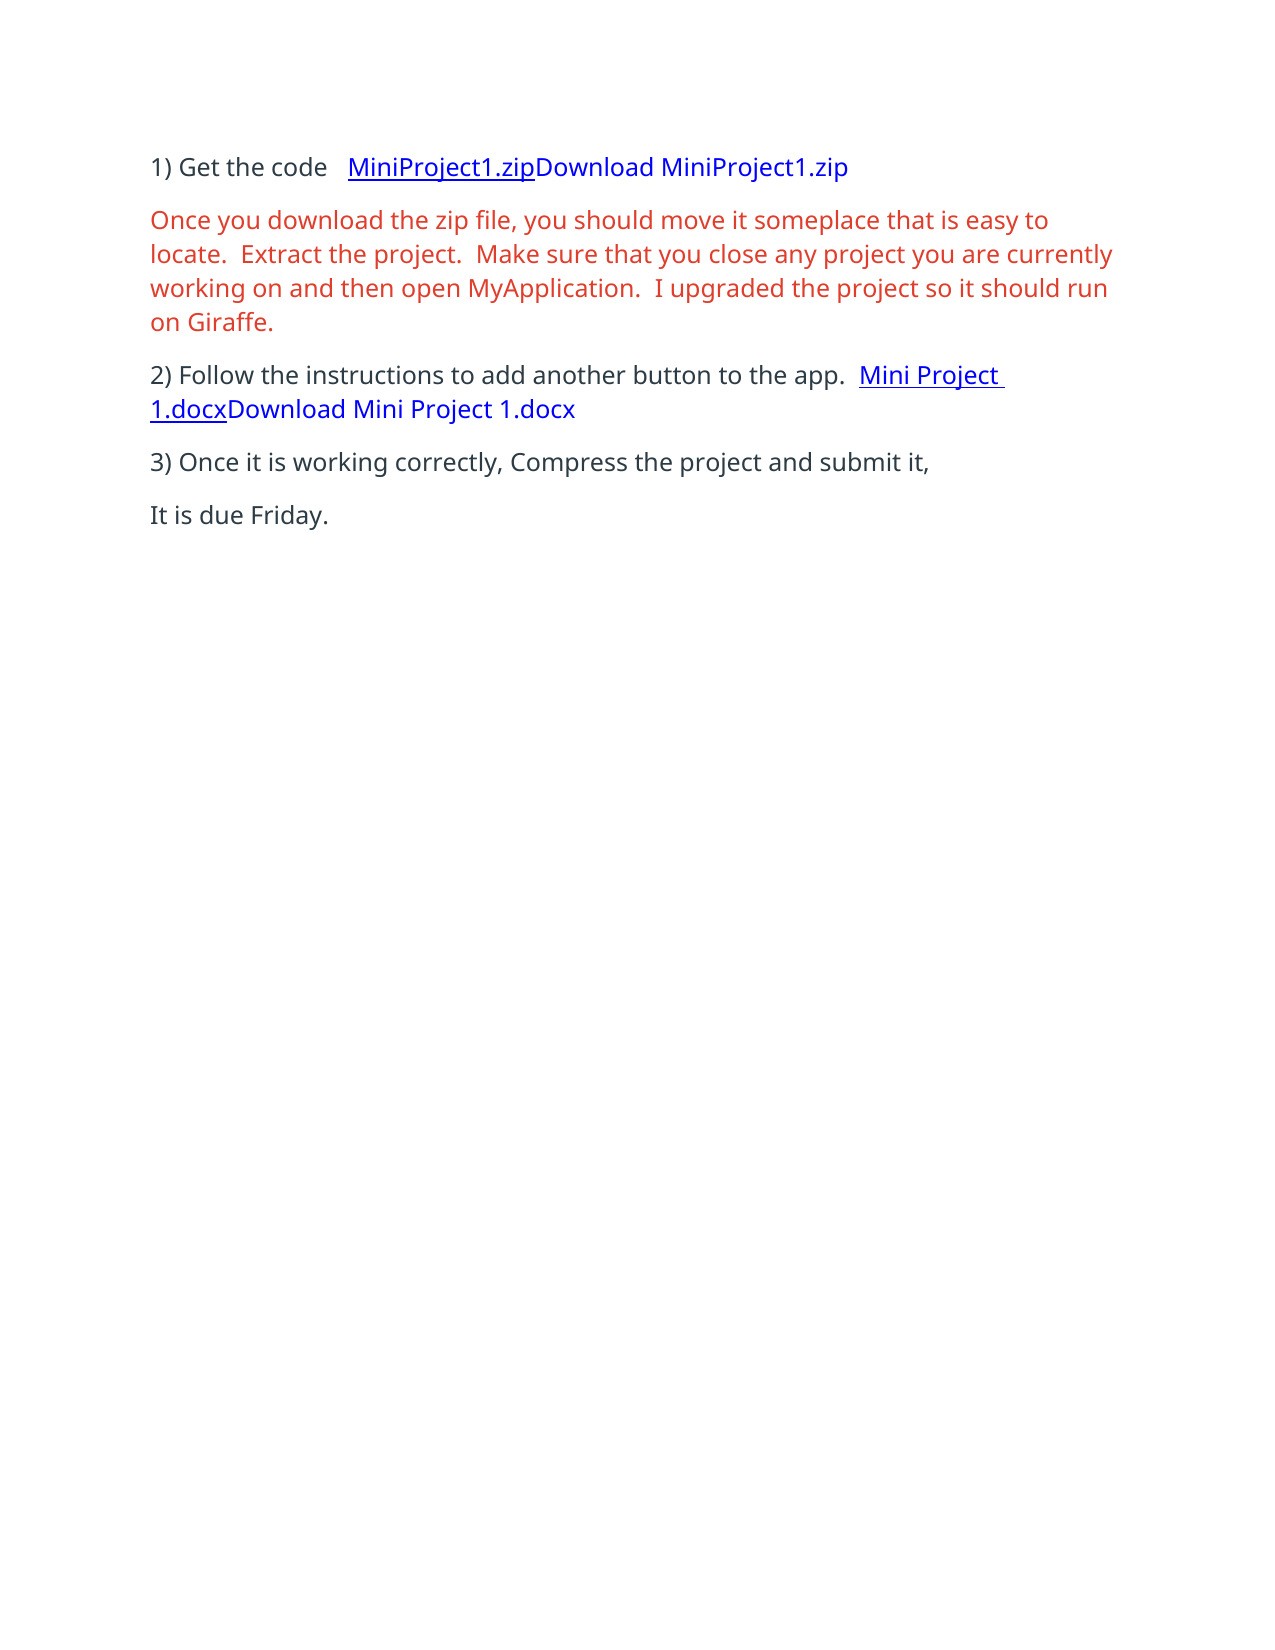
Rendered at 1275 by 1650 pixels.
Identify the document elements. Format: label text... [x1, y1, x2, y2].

text 3) Once it is working correctly, Compress the project and submit it, [150, 445, 1125, 479]
text 2) Follow the instructions to add another button to the app. Mini Project 1.docxDownload Mini Project 1.docx [150, 358, 1125, 426]
text It is due Friday. [150, 497, 1125, 532]
text 1) Get the code MiniProject1.zipDownload MiniProject1.zip [150, 150, 1125, 184]
text Once you download the zip file, you should move it someplace that is easy to locate. Extract the project. Make sure that you close any project you are currently working on and then open MyApplication. I upgraded the project so it should run on Giraffe. [150, 203, 1125, 339]
